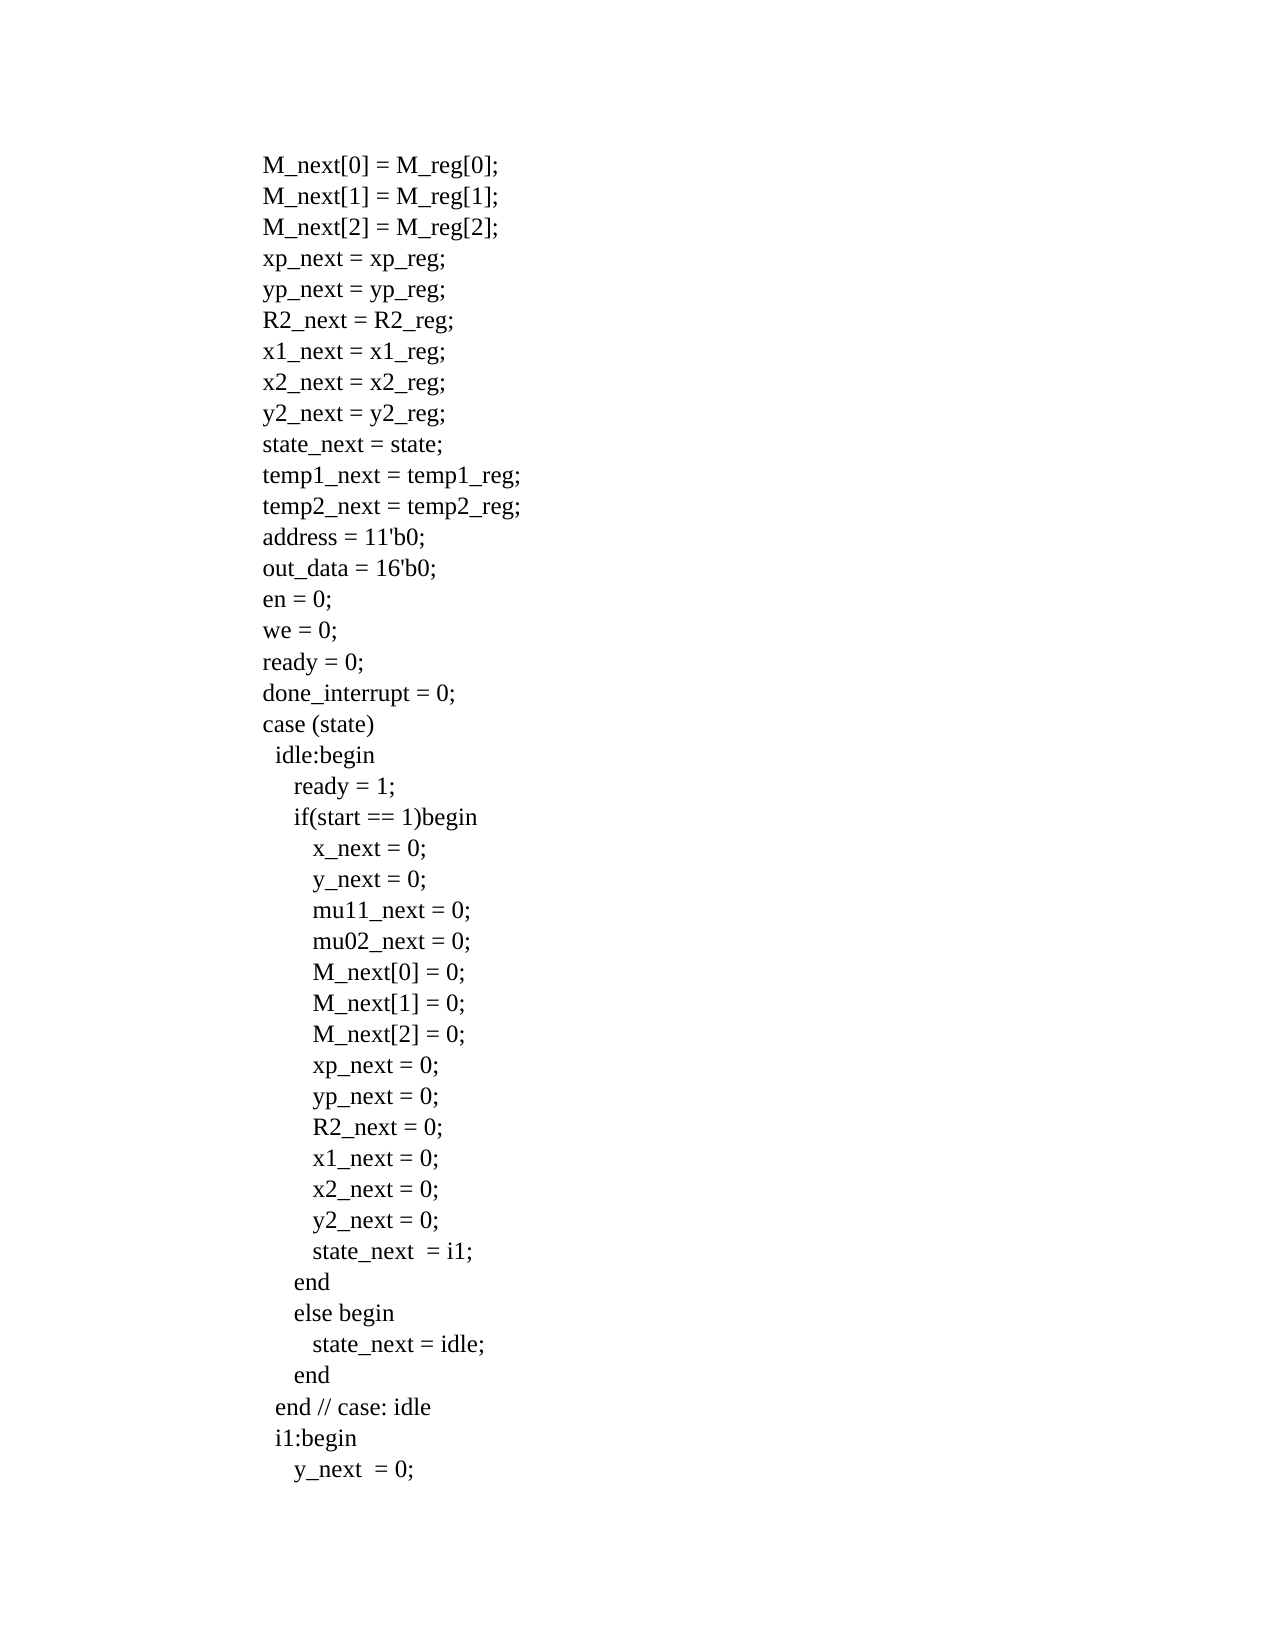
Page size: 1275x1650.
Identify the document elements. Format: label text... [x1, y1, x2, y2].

list x1_next = 0; [225, 1143, 1125, 1172]
list M_next[2] = M_reg[2]; [225, 212, 1125, 241]
list end // case: idle [225, 1392, 1125, 1420]
list yp_next = yp_reg; [225, 274, 1125, 303]
list ready = 1; [225, 771, 1125, 799]
list M_next[0] = M_reg[0]; [225, 150, 1125, 179]
list y2_next = y2_reg; [225, 398, 1125, 427]
list address = 11'b0; [225, 522, 1125, 551]
list out_data = 16'b0; [225, 553, 1125, 582]
list mu02_next = 0; [225, 926, 1125, 955]
list y_next = 0; [225, 1454, 1125, 1482]
list state_next = i1; [225, 1236, 1125, 1265]
list y2_next = 0; [225, 1205, 1125, 1234]
list y_next = 0; [225, 864, 1125, 893]
list if(start == 1)begin [225, 802, 1125, 831]
list done_interrupt = 0; [225, 678, 1125, 706]
list temp1_next = temp1_reg; [225, 460, 1125, 489]
list M_next[1] = M_reg[1]; [225, 181, 1125, 210]
list else begin [225, 1298, 1125, 1327]
list ready = 0; [225, 647, 1125, 675]
list i1:begin [225, 1423, 1125, 1451]
list yp_next = 0; [225, 1081, 1125, 1110]
list end [225, 1267, 1125, 1296]
list M_next[0] = 0; [225, 957, 1125, 986]
list end [225, 1361, 1125, 1389]
list idle:begin [225, 740, 1125, 768]
list state_next = idle; [225, 1329, 1125, 1358]
list x_next = 0; [225, 833, 1125, 862]
list temp2_next = temp2_reg; [225, 491, 1125, 520]
list x2_next = 0; [225, 1174, 1125, 1203]
list xp_next = xp_reg; [225, 243, 1125, 272]
list x1_next = x1_reg; [225, 336, 1125, 365]
list x2_next = x2_reg; [225, 367, 1125, 396]
list M_next[2] = 0; [225, 1019, 1125, 1048]
list we = 0; [225, 616, 1125, 644]
list en = 0; [225, 584, 1125, 613]
list mu11_next = 0; [225, 895, 1125, 924]
list R2_next = 0; [225, 1112, 1125, 1141]
list case (state) [225, 709, 1125, 737]
list xp_next = 0; [225, 1050, 1125, 1079]
list R2_next = R2_reg; [225, 305, 1125, 334]
list state_next = state; [225, 429, 1125, 458]
list M_next[1] = 0; [225, 988, 1125, 1017]
